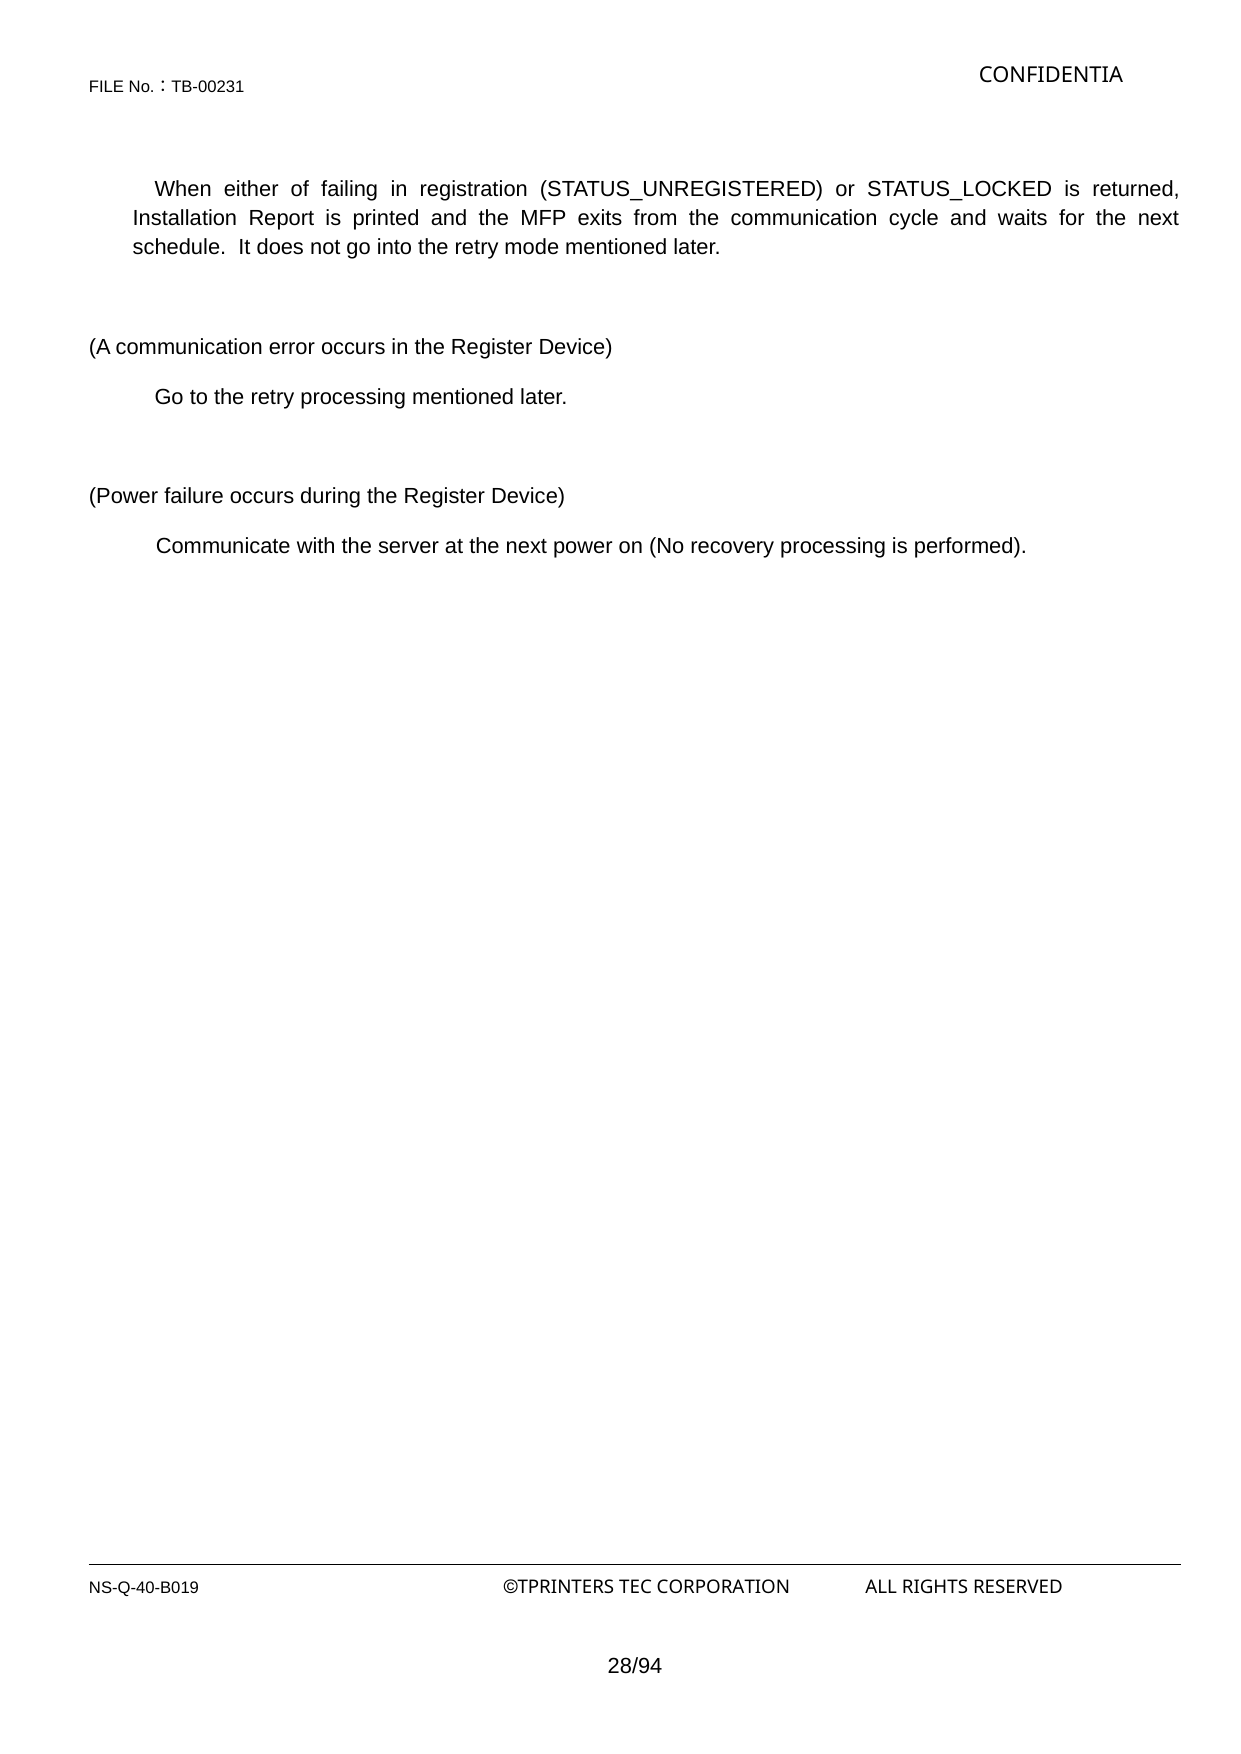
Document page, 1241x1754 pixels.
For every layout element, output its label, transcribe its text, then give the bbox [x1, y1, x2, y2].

text (A communication error occurs in the Register Device) [89, 334, 1181, 359]
text Go to the retry processing mentioned later. [132, 384, 1181, 409]
text (Power failure occurs during the Register Device) [89, 483, 1181, 508]
text Communicate with the server at the next power on (No recovery processing is performed). [132, 533, 1181, 558]
text When either of failing in registration (STATUS_UNREGISTERED) or STATUS_LOCKED is returned, Installation Report is printed and the MFP exits from the communication cycle and waits for the next schedule. It does not go into the retry mode mentioned later. [132, 176, 1181, 259]
